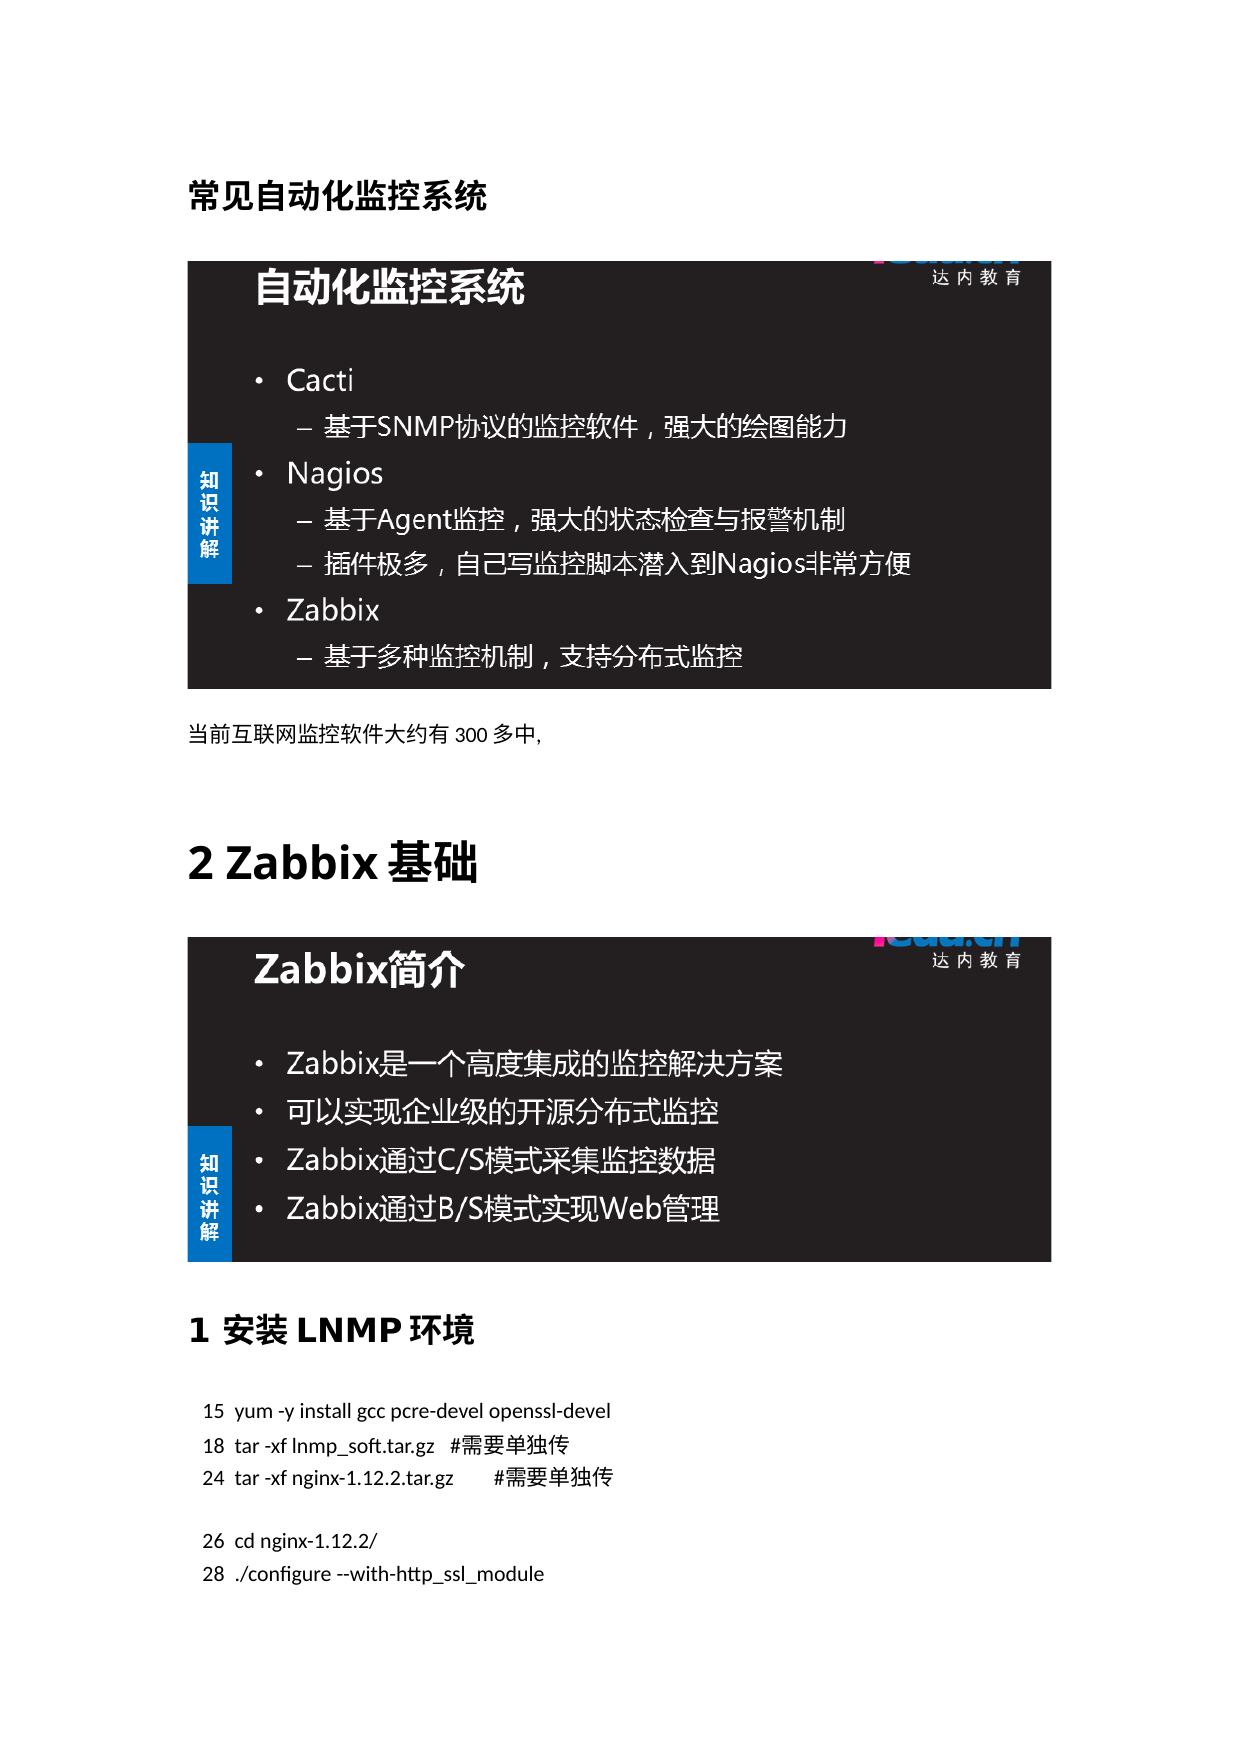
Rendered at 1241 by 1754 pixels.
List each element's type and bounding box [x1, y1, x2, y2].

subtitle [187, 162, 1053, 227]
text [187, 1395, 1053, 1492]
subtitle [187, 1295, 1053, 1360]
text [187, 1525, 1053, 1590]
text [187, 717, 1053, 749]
picture [187, 937, 1052, 1262]
picture [187, 261, 1052, 689]
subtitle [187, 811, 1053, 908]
